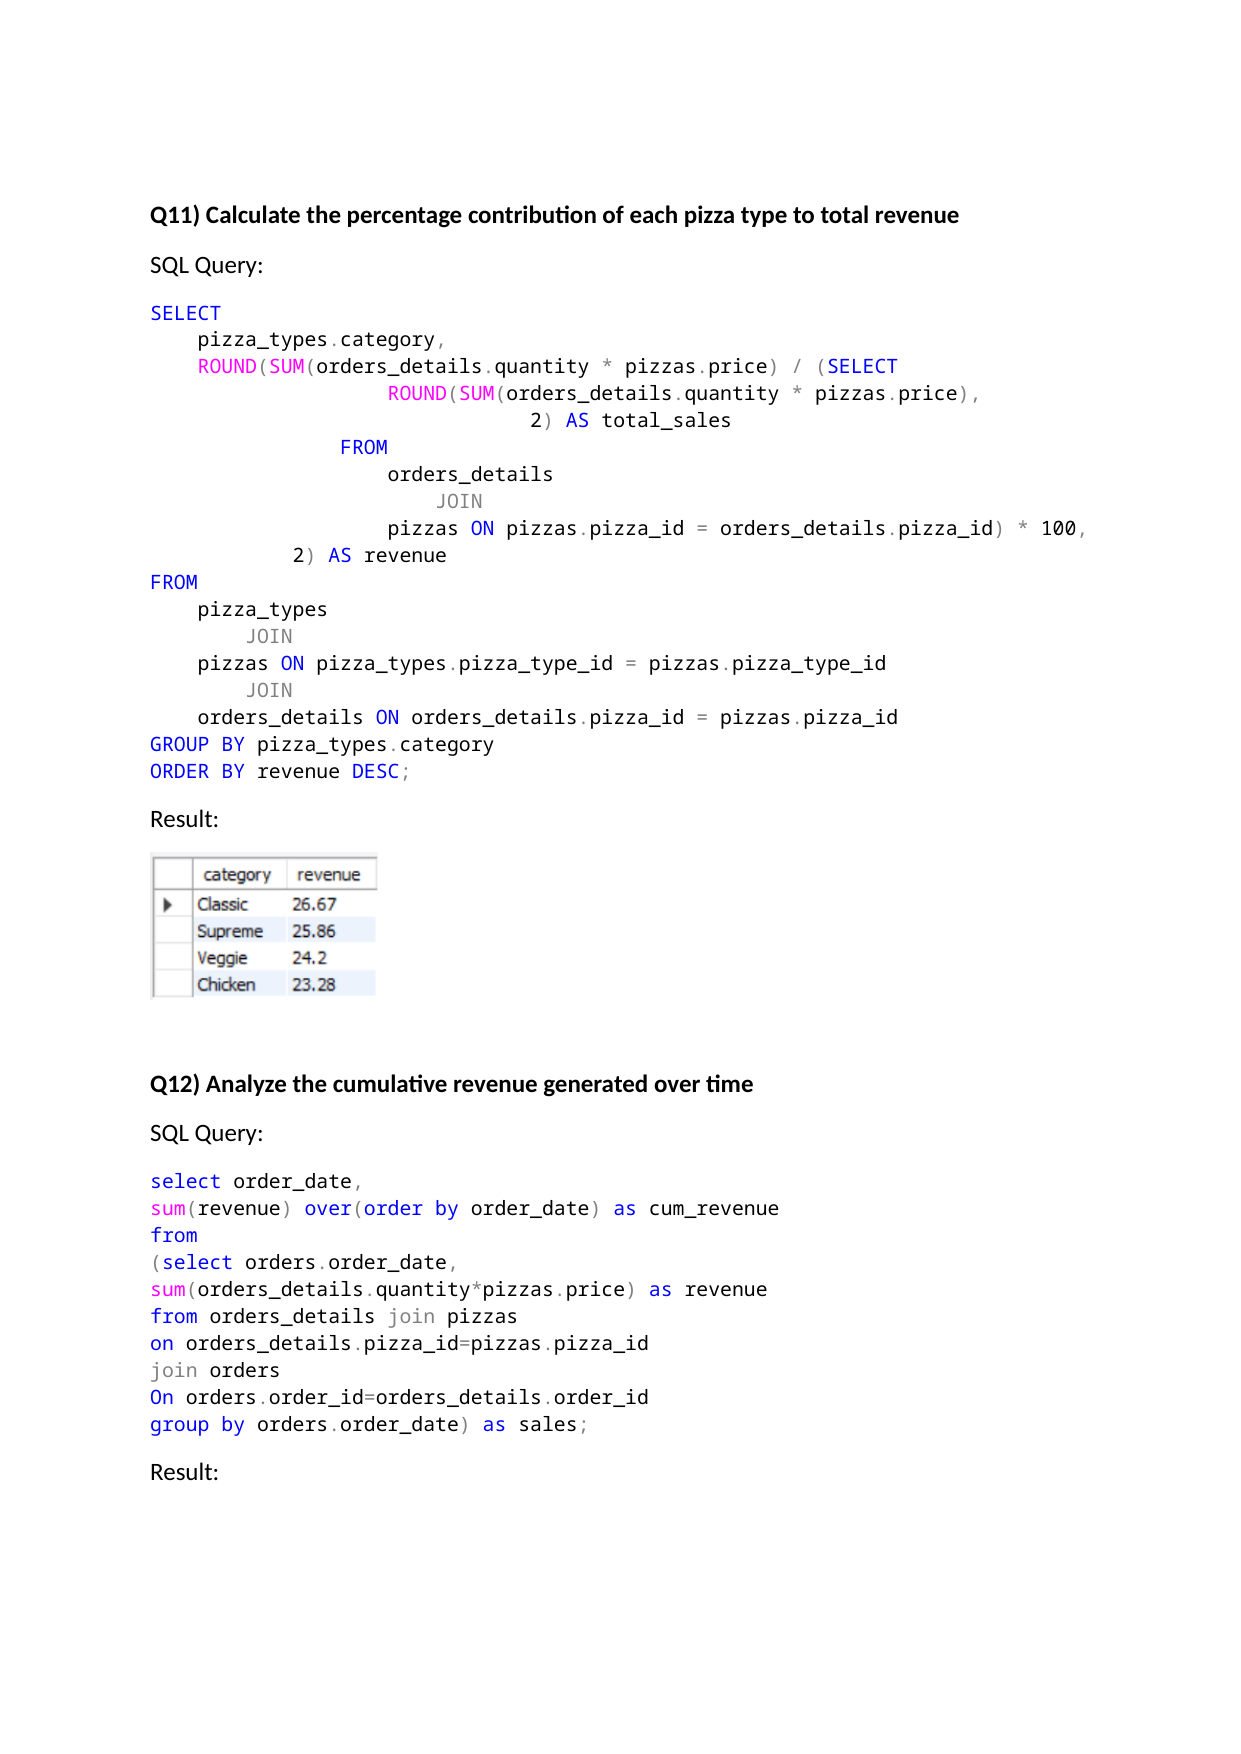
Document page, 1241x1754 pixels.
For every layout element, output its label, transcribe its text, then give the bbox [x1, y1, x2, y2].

text join orders [150, 1356, 1090, 1383]
text SQL Query: [150, 1118, 1090, 1148]
text FROM [150, 568, 1090, 596]
text Result: [150, 1456, 1090, 1486]
text SELECT [150, 299, 1090, 326]
text ORDER BY revenue DESC; [150, 757, 1090, 784]
text ROUND(SUM(orders_details.quantity * pizzas.price), [150, 380, 1090, 407]
text Result: [150, 803, 1090, 834]
text JOIN [150, 488, 1090, 514]
text FROM [150, 434, 1090, 461]
text pizzas ON pizza_types.pizza_type_id = pizzas.pizza_type_id [150, 649, 1090, 676]
text Q11) Calculate the percentage contribution of each pizza type to total revenue [150, 199, 1090, 230]
text orders_details [150, 461, 1090, 488]
text group by orders.order_date) as sales; [150, 1410, 1090, 1437]
text sum(orders_details.quantity*pizzas.price) as revenue [150, 1275, 1090, 1302]
text sum(revenue) over(order by order_date) as cum_revenue [150, 1194, 1090, 1221]
text orders_details ON orders_details.pizza_id = pizzas.pizza_id [150, 703, 1090, 730]
text pizzas ON pizzas.pizza_id = orders_details.pizza_id) * 100, [150, 514, 1090, 542]
text JOIN [150, 622, 1090, 649]
text (select orders.order_date, [150, 1248, 1090, 1275]
text select order_date, [150, 1167, 1090, 1194]
text 2) AS total_sales [150, 407, 1090, 434]
text 2) AS revenue [150, 542, 1090, 568]
text from orders_details join pizzas [150, 1302, 1090, 1329]
text pizza_types.category, [150, 326, 1090, 353]
text ROUND(SUM(orders_details.quantity * pizzas.price) / (SELECT [150, 353, 1090, 380]
picture [150, 852, 379, 1000]
text pizza_types [150, 596, 1090, 622]
text GROUP BY pizza_types.category [150, 730, 1090, 757]
text On orders.order_id=orders_details.order_id [150, 1383, 1090, 1410]
text SQL Query: [150, 249, 1090, 280]
text JOIN [150, 676, 1090, 703]
text from [150, 1221, 1090, 1248]
text on orders_details.pizza_id=pizzas.pizza_id [150, 1329, 1090, 1356]
text Q12) Analyze the cumulative revenue generated over time [150, 1068, 1090, 1098]
